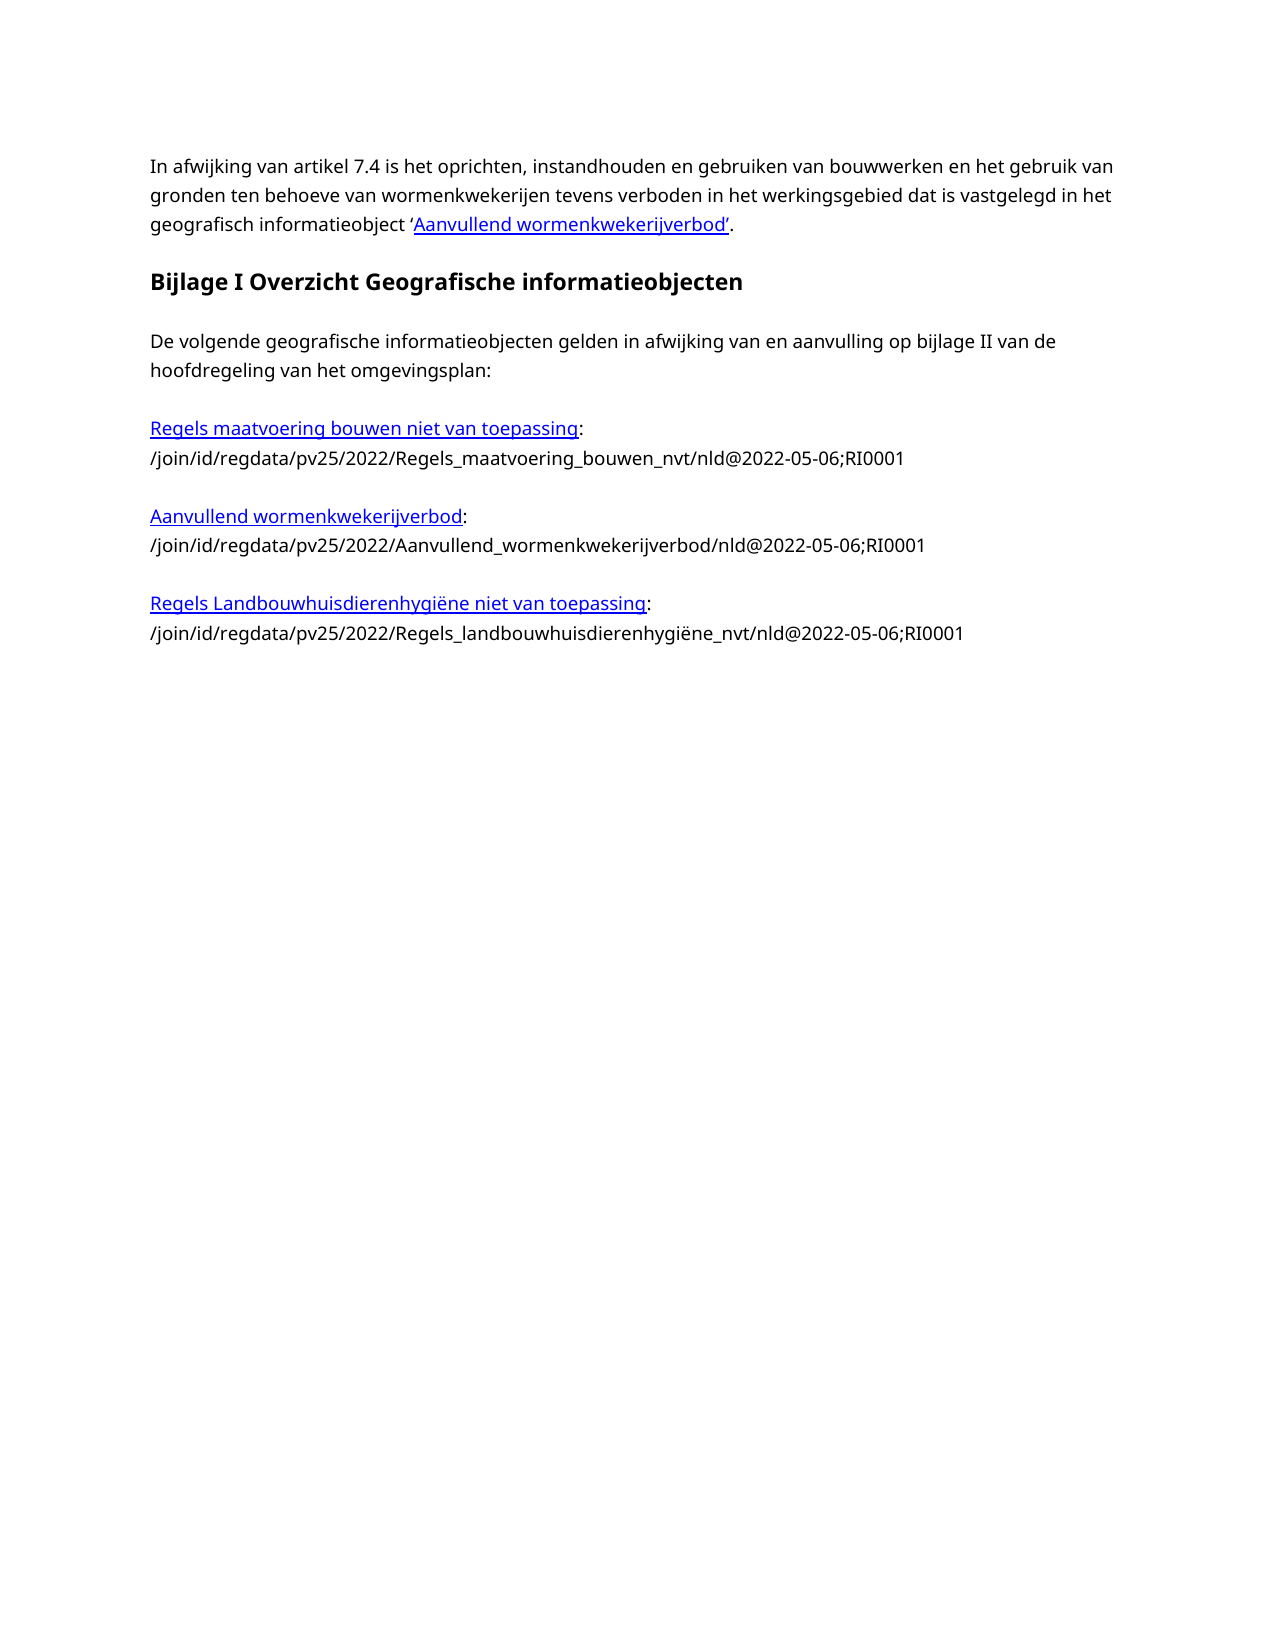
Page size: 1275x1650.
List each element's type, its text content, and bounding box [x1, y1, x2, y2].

text In afwijking van artikel 7.4 is het oprichten, instandhouden en gebruiken van bouwwerken en het gebruik van gronden ten behoeve van wormenkwekerijen tevens verboden in het werkingsgebied dat is vastgelegd in het geografisch informatieobject ‘Aanvullend wormenkwekerijverbod’. [150, 150, 1125, 237]
text De volgende geografische informatieobjecten gelden in afwijking van en aanvulling op bijlage II van de hoofdregeling van het omgevingsplan: [150, 325, 1125, 383]
text Bijlage I Overzicht Geografische informatieobjecten [150, 267, 1125, 296]
text Regels maatvoering bouwen niet van toepassing: /join/id/regdata/pv25/2022/Regels_maatvoering_bouwen_nvt/nld@2022-05-06;RI0001 [150, 412, 1125, 471]
text Aanvullend wormenkwekerijverbod: /join/id/regdata/pv25/2022/Aanvullend_wormenkwekerijverbod/nld@2022-05-06;RI0001 [150, 500, 1125, 558]
text Regels Landbouwhuisdierenhygiëne niet van toepassing: /join/id/regdata/pv25/2022/Regels_landbouwhuisdierenhygiëne_nvt/nld@2022-05-06;RI0001 [150, 587, 1125, 646]
